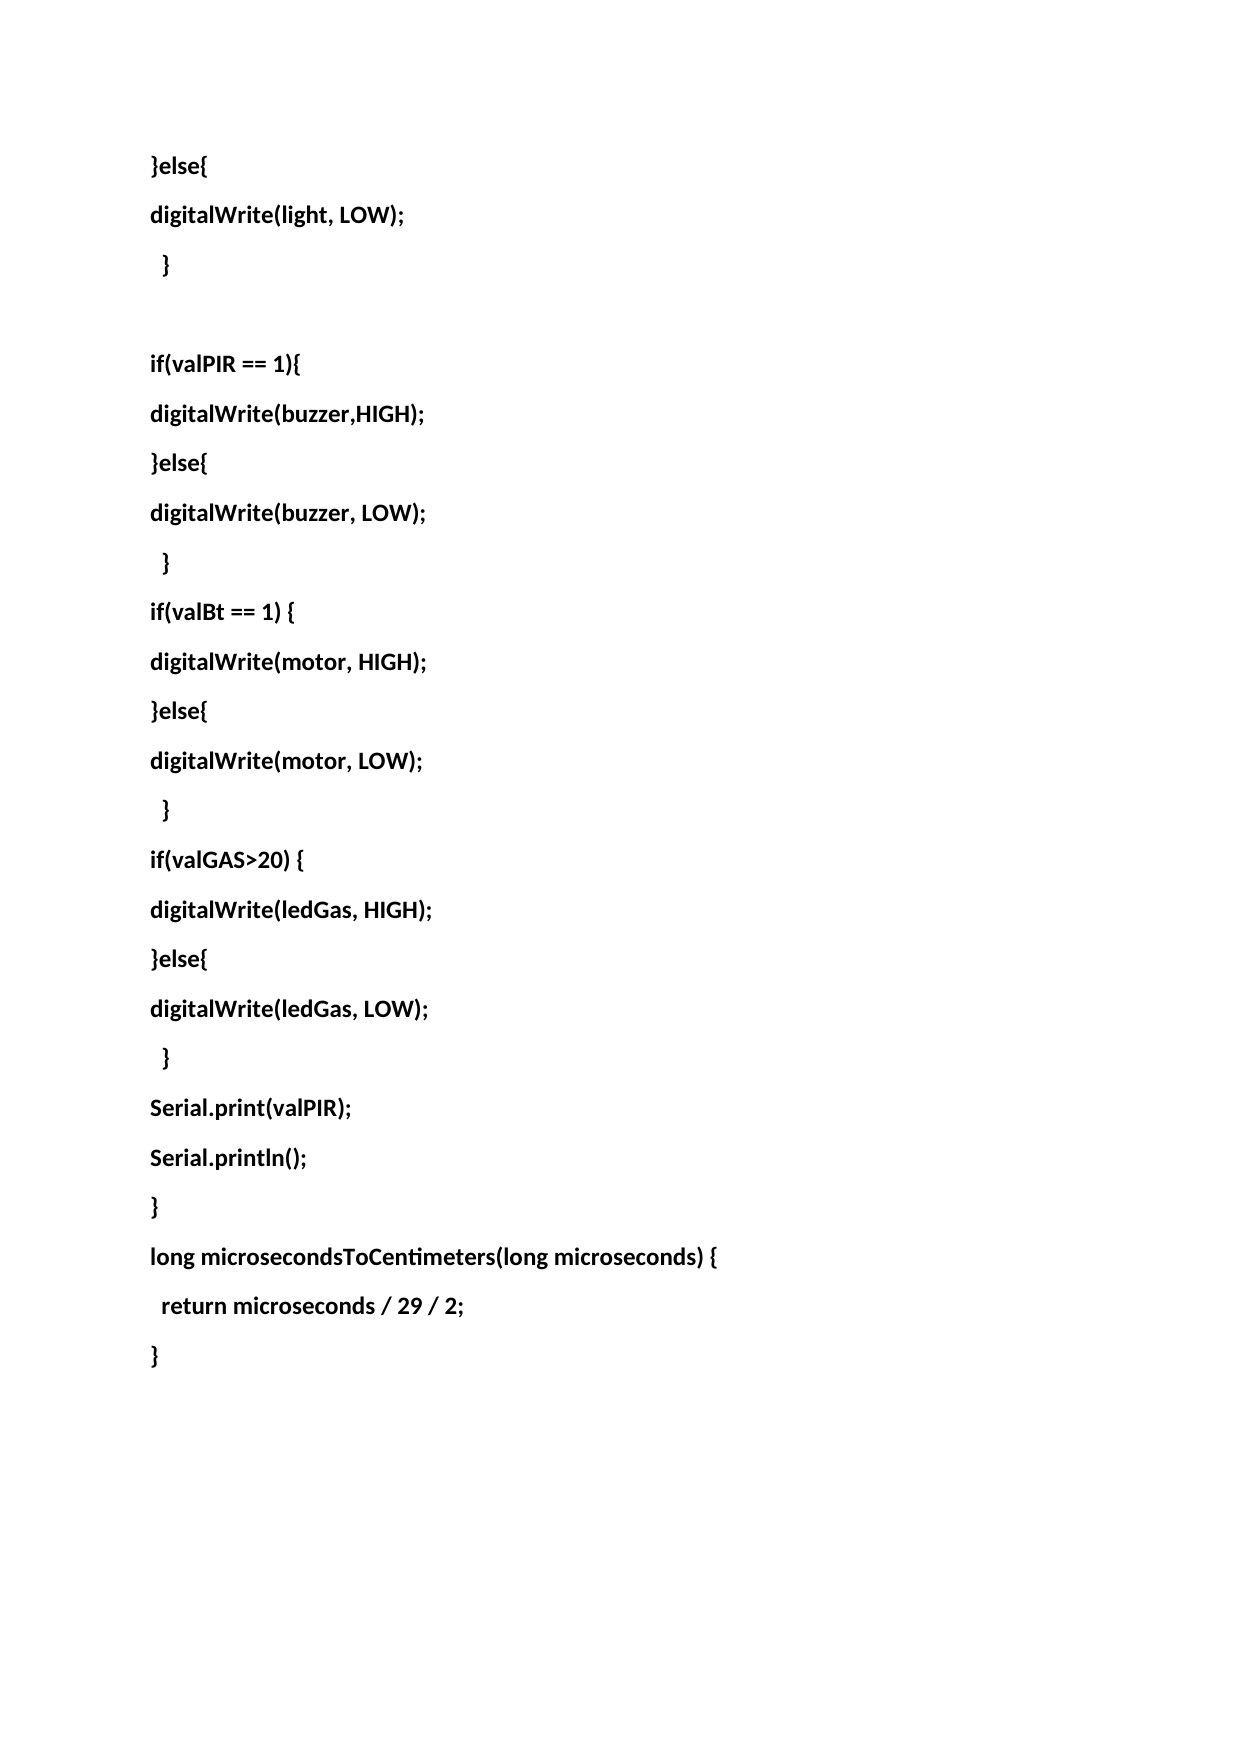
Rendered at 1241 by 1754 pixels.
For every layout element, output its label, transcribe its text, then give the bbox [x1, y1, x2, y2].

text if(valPIR == 1){ [150, 348, 1090, 379]
text digitalWrite(motor, LOW); [150, 745, 1090, 776]
text return microseconds / 29 / 2; [150, 1290, 1090, 1321]
text digitalWrite(motor, HIGH); [150, 646, 1090, 676]
text digitalWrite(buzzer, LOW); [150, 497, 1090, 528]
text } [150, 1042, 1090, 1073]
text }else{ [150, 447, 1090, 478]
text } [150, 1340, 1090, 1371]
text }else{ [150, 695, 1090, 726]
text if(valGAS>20) { [150, 844, 1090, 875]
text }else{ [150, 150, 1090, 181]
text } [150, 1191, 1090, 1222]
text Serial.println(); [150, 1142, 1090, 1172]
text digitalWrite(ledGas, LOW); [150, 993, 1090, 1023]
text } [150, 249, 1090, 280]
text }else{ [150, 943, 1090, 974]
text Serial.print(valPIR); [150, 1092, 1090, 1123]
text if(valBt == 1) { [150, 596, 1090, 627]
text } [150, 547, 1090, 577]
text digitalWrite(ledGas, HIGH); [150, 894, 1090, 924]
text long microsecondsToCentimeters(long microseconds) { [150, 1241, 1090, 1271]
text } [150, 794, 1090, 825]
text digitalWrite(buzzer,HIGH); [150, 398, 1090, 428]
text digitalWrite(light, LOW); [150, 199, 1090, 230]
